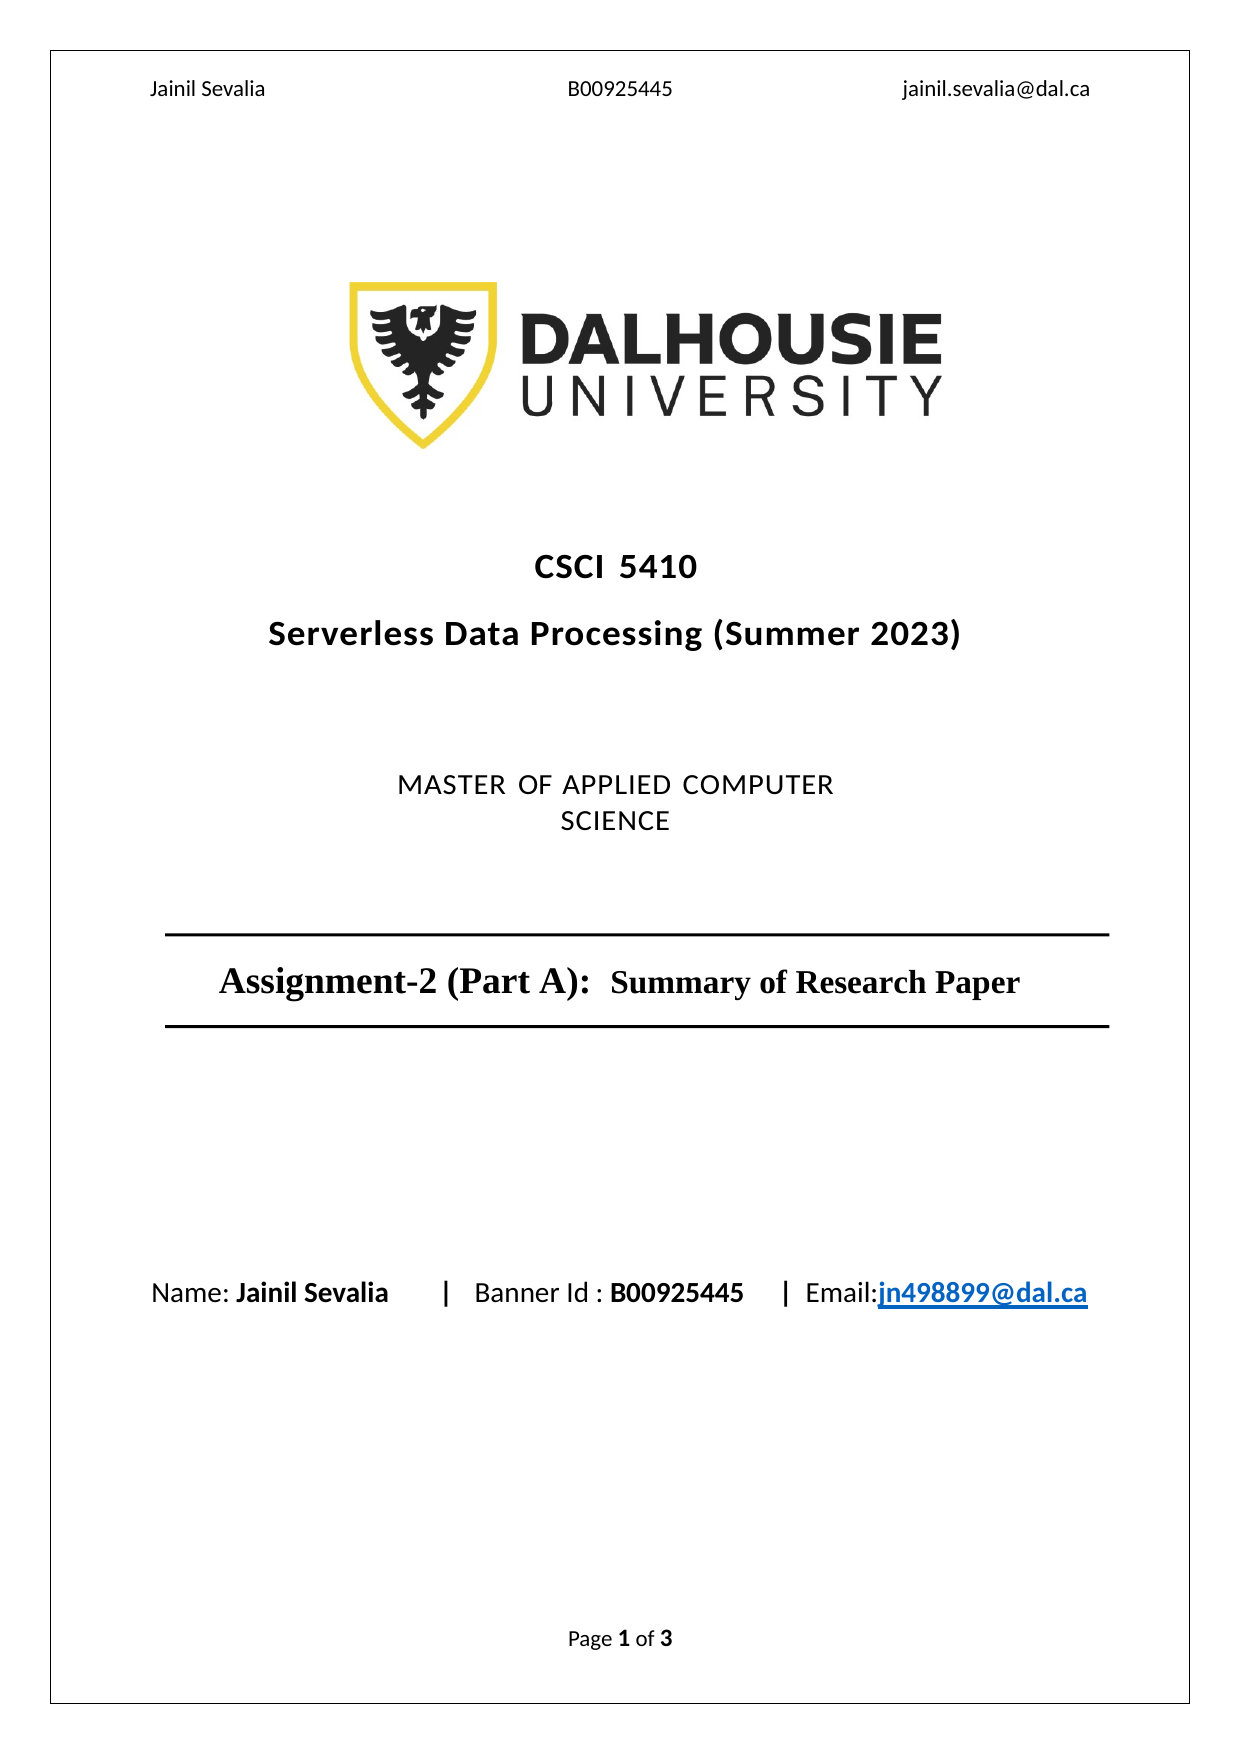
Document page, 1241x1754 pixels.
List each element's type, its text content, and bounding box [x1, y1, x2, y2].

subtitle MASTER OF APPLIED COMPUTER SCIENCE [344, 766, 886, 837]
text Serverless Data Processing (Summer 2023) [150, 611, 1081, 654]
text Name: Jainil Sevalia | Banner Id : B00925445 | Email:jn498899@dal.ca [150, 1274, 1089, 1379]
picture [349, 282, 942, 449]
title Assignment-2 (Part A): Summary of Research Paper [202, 958, 1037, 1002]
text CSCI 5410 [150, 544, 1081, 587]
